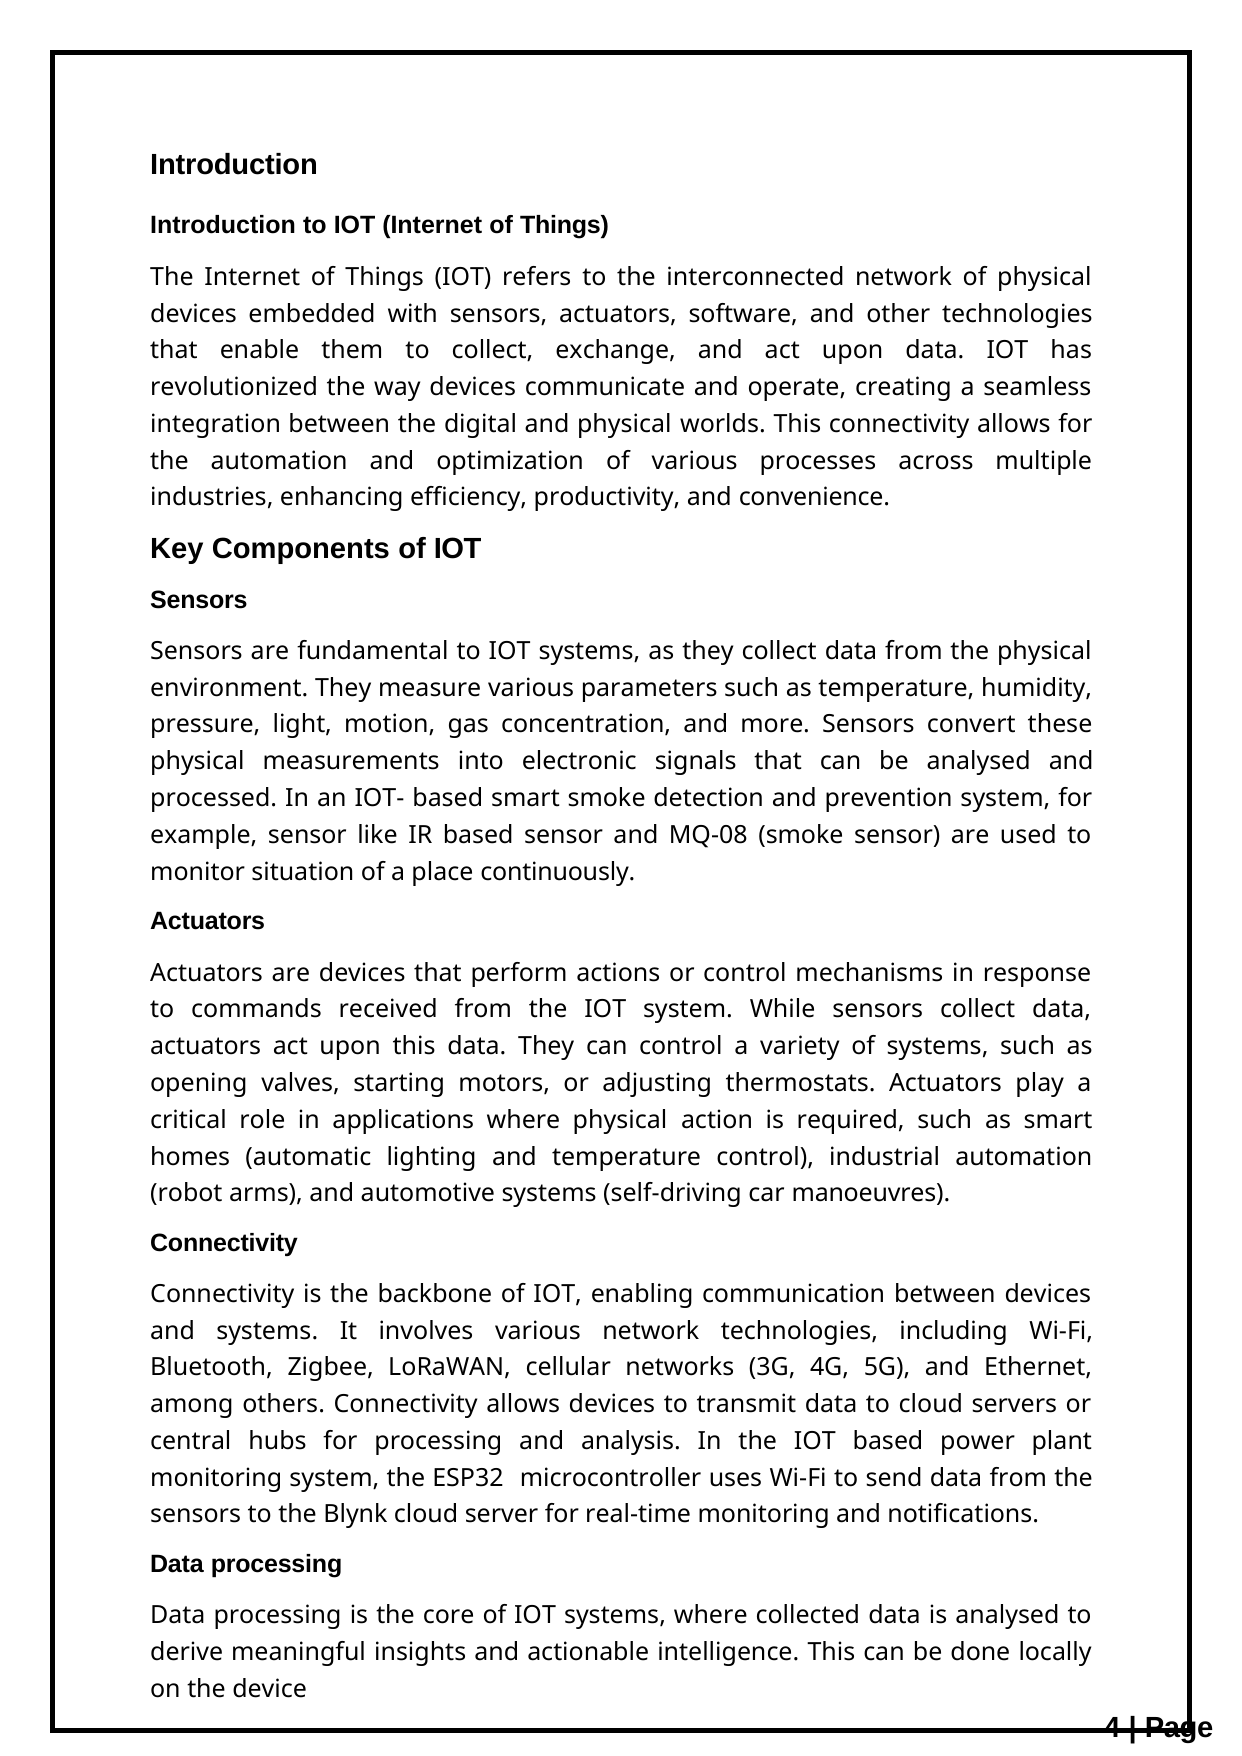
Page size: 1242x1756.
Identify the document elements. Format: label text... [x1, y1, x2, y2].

text The Internet of Things (IOT) refers to the interconnected network of physical devices embedded with sensors, actuators, software, and other technologies that enable them to collect, exchange, and act upon data. IOT has revolutionized the way devices communicate and operate, creating a seamless integration between the digital and physical worlds. This connectivity allows for the automation and optimization of various processes across multiple industries, enhancing efficiency, productivity, and convenience. [150, 258, 1093, 513]
subtitle Key Components of IOT [150, 531, 1183, 565]
text Connectivity is the backbone of IOT, enabling communication between devices and systems. It involves various network technologies, including Wi-Fi, Bluetooth, Zigbee, LoRaWAN, cellular networks (3G, 4G, 5G), and Ethernet, among others. Connectivity allows devices to transmit data to cloud servers or central hubs for processing and analysis. In the IOT based power plant monitoring system, the ESP32 microcontroller uses Wi-Fi to send data from the sensors to the Blynk cloud server for real-time monitoring and notifications. [150, 1276, 1093, 1530]
subtitle Introduction to IOT (Internet of Things) [150, 211, 1183, 239]
subtitle Sensors [150, 584, 1183, 613]
text Sensors are fundamental to IOT systems, as they collect data from the physical environment. They measure various parameters such as temperature, humidity, pressure, light, motion, gas concentration, and more. Sensors convert these physical measurements into electronic signals that can be analysed and processed. In an IOT- based smart smoke detection and prevention system, for example, sensor like IR based sensor and MQ-08 (smoke sensor) are used to monitor situation of a place continuously. [150, 633, 1093, 887]
text Data processing is the core of IOT systems, where collected data is analysed to derive meaningful insights and actionable intelligence. This can be done locally on the device [150, 1597, 1091, 1704]
subtitle Data processing [150, 1549, 1183, 1578]
subtitle Connectivity [150, 1228, 1183, 1257]
subtitle Actuators [150, 906, 1183, 935]
text Actuators are devices that perform actions or control mechanisms in response to commands received from the IOT system. While sensors collect data, actuators act upon this data. They can control a variety of systems, such as opening valves, starting motors, or adjusting thermostats. Actuators play a critical role in applications where physical action is required, such as smart homes (automatic lighting and temperature control), industrial automation (robot arms), and automotive systems (self-driving car manoeuvres). [150, 954, 1093, 1209]
subtitle Introduction [150, 147, 1183, 181]
